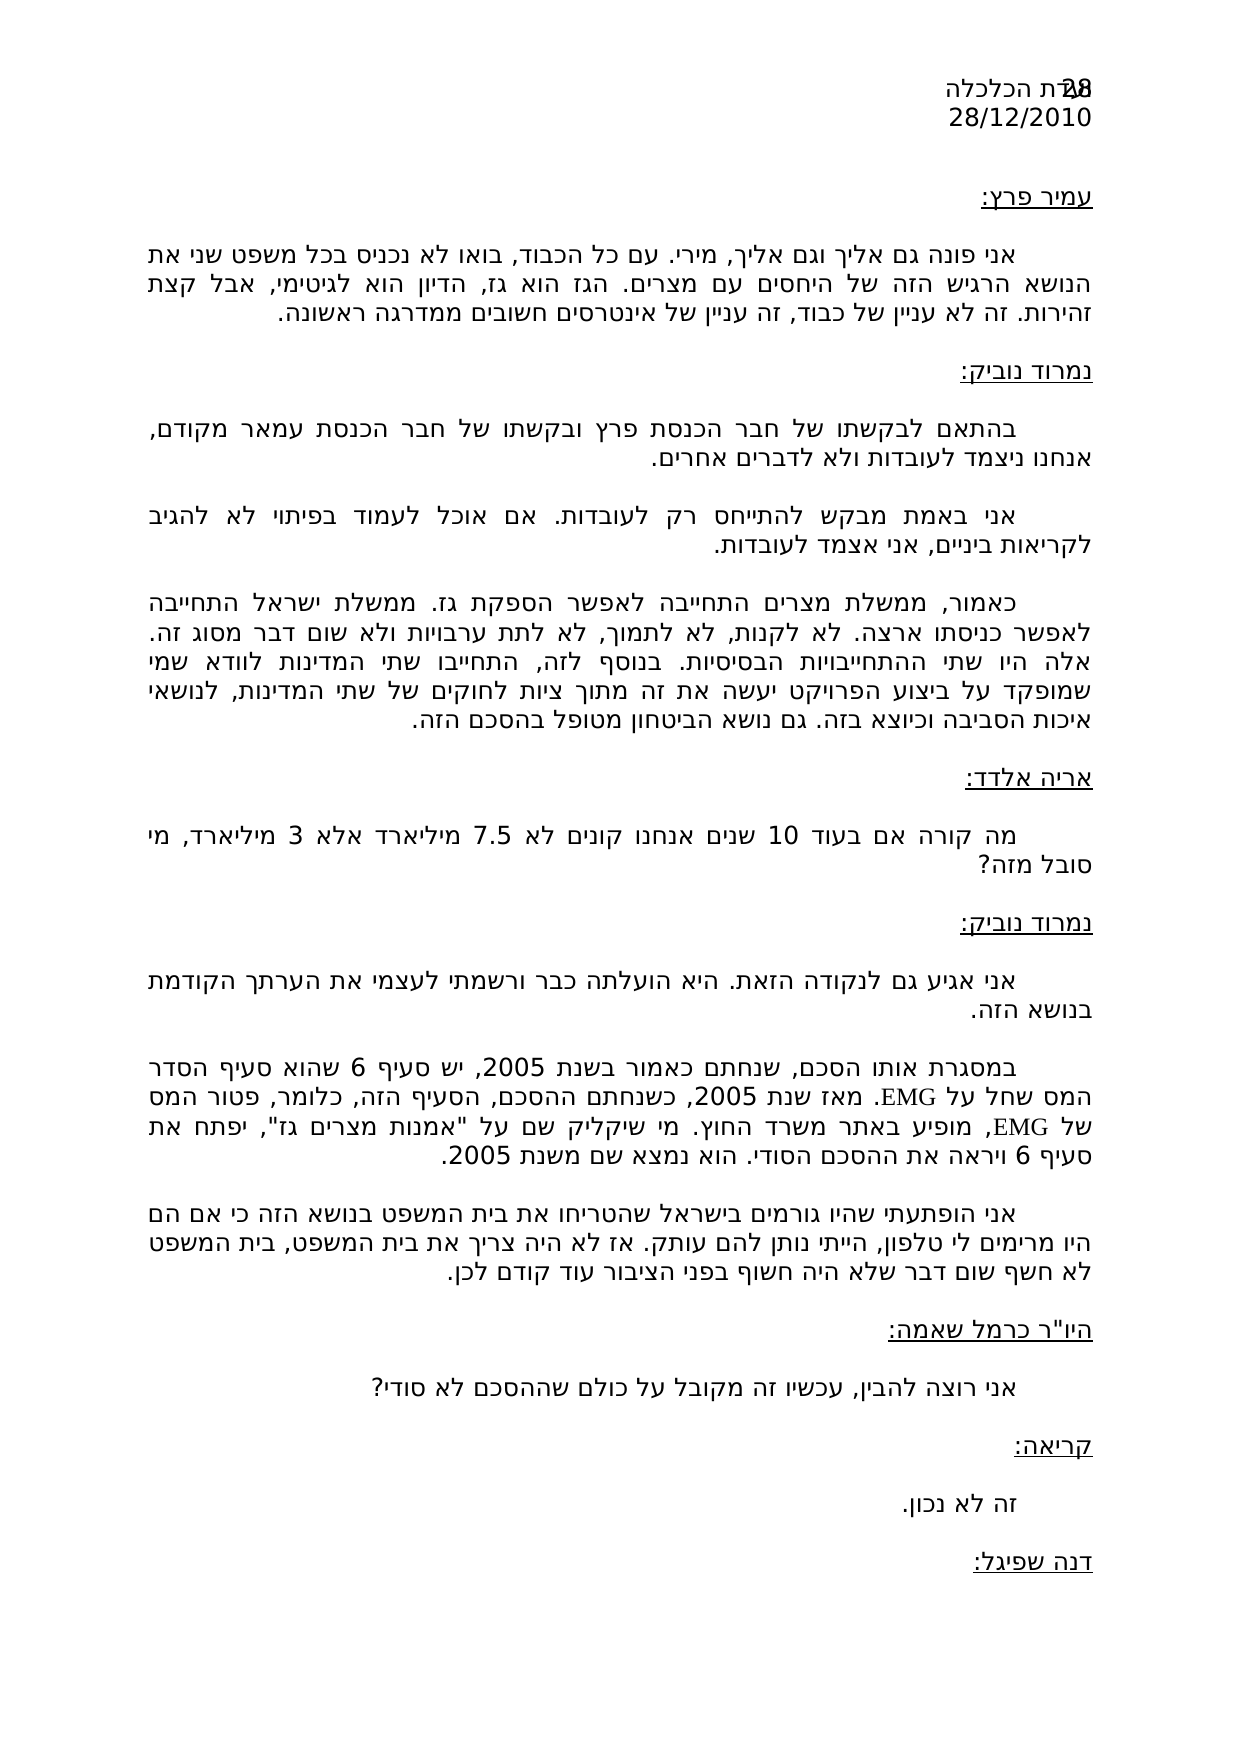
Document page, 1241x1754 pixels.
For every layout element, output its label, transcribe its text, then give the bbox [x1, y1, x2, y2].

text אני אגיע גם לנקודה הזאת. היא הועלתה כבר ורשמתי לעצמי את הערתך הקודמת בנושא הזה. [148, 966, 1092, 1024]
text כאמור, ממשלת מצרים התחייבה לאפשר הספקת גז. ממשלת ישראל התחייבה לאפשר כניסתו ארצה. לא לקנות, לא לתמוך, לא לתת ערבויות ולא שום דבר מסוג זה. אלה היו שתי ההתחייבויות הבסיסיות. בנוסף לזה, התחייבו שתי המדינות לוודא שמי שמופקד על ביצוע הפרויקט יעשה את זה מתוך ציות לחוקים של שתי המדינות, לנושאי איכות הסביבה וכיוצא בזה. גם נושא הביטחון מטופל בהסכם הזה. [148, 588, 1092, 734]
text אני פונה גם אליך וגם אליך, מירי. עם כל הכבוד, בואו לא נכניס בכל משפט שני את הנושא הרגיש הזה של היחסים עם מצרים. הגז הוא גז, הדיון הוא לגיטימי, אבל קצת זהירות. זה לא עניין של כבוד, זה עניין של אינטרסים חשובים ממדרגה ראשונה. [148, 240, 1092, 328]
text עמיר פרץ: [148, 182, 1092, 211]
text אני באמת מבקש להתייחס רק לעובדות. אם אוכל לעמוד בפיתוי לא להגיב לקריאות ביניים, אני אצמד לעובדות. [148, 501, 1092, 560]
text היו"ר כרמל שאמה: [148, 1315, 1092, 1344]
text נמרוד נוביק: [148, 908, 1092, 937]
text זה לא נכון. [148, 1489, 1092, 1518]
text במסגרת אותו הסכם, שנחתם כאמור בשנת 2005, יש סעיף 6 שהוא סעיף הסדר המס שחל על EMG. מאז שנת 2005, כשנחתם ההסכם, הסעיף הזה, כלומר, פטור המס של EMG, מופיע באתר משרד החוץ. מי שיקליק שם על "אמנות מצרים גז", יפתח את סעיף 6 ויראה את ההסכם הסודי. הוא נמצא שם משנת 2005. [148, 1053, 1092, 1170]
text מה קורה אם בעוד 10 שנים אנחנו קונים לא 7.5 מיליארד אלא 3 מיליארד, מי סובל מזה? [148, 821, 1092, 879]
text אני רוצה להבין, עכשיו זה מקובל על כולם שההסכם לא סודי? [148, 1373, 1092, 1402]
text דנה שפיגל: [148, 1547, 1092, 1576]
text קריאה: [148, 1431, 1092, 1460]
text אריה אלדד: [148, 763, 1092, 792]
text נמרוד נוביק: [148, 356, 1092, 386]
text אני הופתעתי שהיו גורמים בישראל שהטריחו את בית המשפט בנושא הזה כי אם הם היו מרימים לי טלפון, הייתי נותן להם עותק. אז לא היה צריך את בית המשפט, בית המשפט לא חשף שום דבר שלא היה חשוף בפני הציבור עוד קודם לכן. [148, 1199, 1092, 1286]
text בהתאם לבקשתו של חבר הכנסת פרץ ובקשתו של חבר הכנסת עמאר מקודם, אנחנו ניצמד לעובדות ולא לדברים אחרים. [148, 414, 1092, 473]
